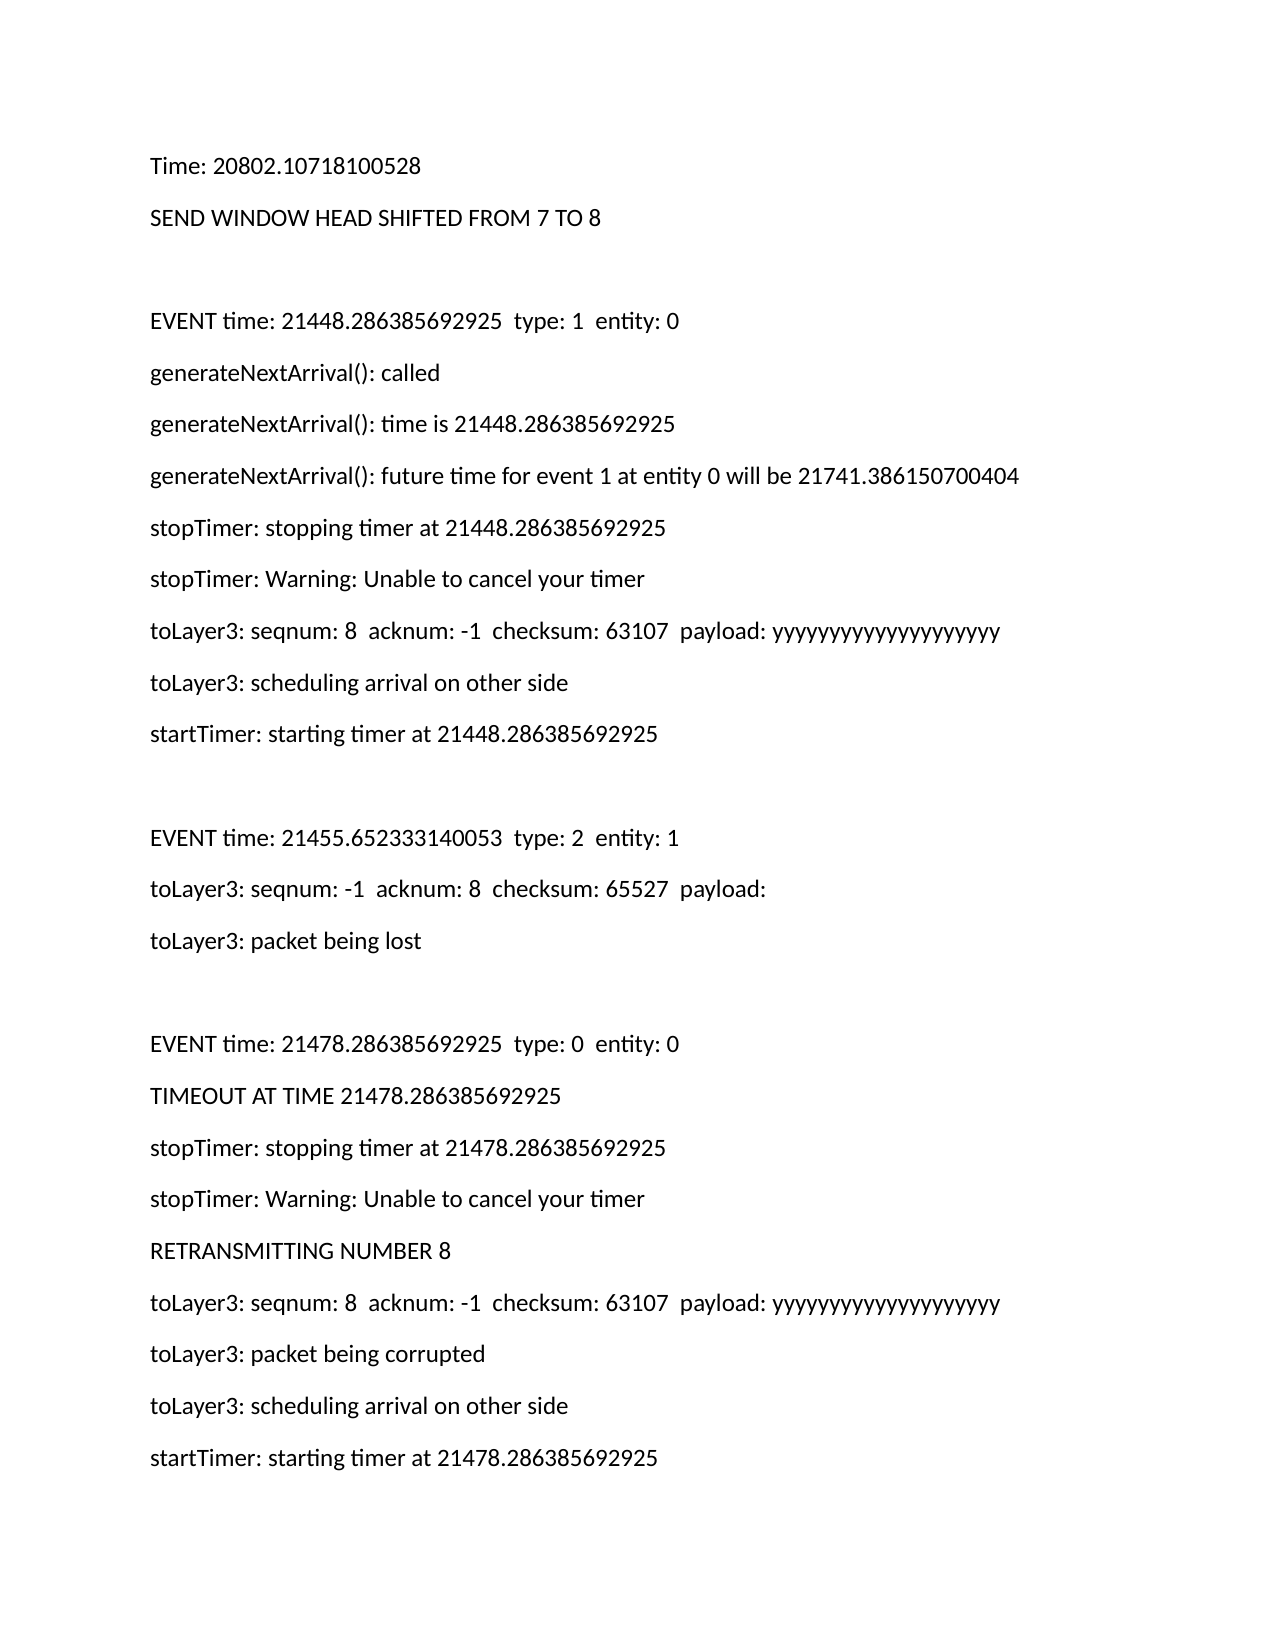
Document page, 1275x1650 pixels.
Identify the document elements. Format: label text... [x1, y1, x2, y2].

text SEND WINDOW HEAD SHIFTED FROM 7 TO 8 [150, 202, 1125, 232]
text toLayer3: seqnum: 8 acknum: -1 checksum: 63107 payload: yyyyyyyyyyyyyyyyyyyy [150, 1287, 1125, 1317]
text generateNextArrival(): future time for event 1 at entity 0 will be 21741.386150700404 [150, 460, 1125, 491]
text stopTimer: Warning: Unable to cancel your timer [150, 1183, 1125, 1214]
text stopTimer: stopping timer at 21478.286385692925 [150, 1132, 1125, 1162]
text TIMEOUT AT TIME 21478.286385692925 [150, 1080, 1125, 1111]
text generateNextArrival(): called [150, 357, 1125, 387]
text toLayer3: seqnum: -1 acknum: 8 checksum: 65527 payload: [150, 873, 1125, 904]
text stopTimer: stopping timer at 21448.286385692925 [150, 512, 1125, 542]
text Time: 20802.10718100528 [150, 150, 1125, 181]
text toLayer3: packet being lost [150, 925, 1125, 956]
text startTimer: starting timer at 21478.286385692925 [150, 1442, 1125, 1472]
text RETRANSMITTING NUMBER 8 [150, 1235, 1125, 1266]
text generateNextArrival(): time is 21448.286385692925 [150, 408, 1125, 439]
text toLayer3: seqnum: 8 acknum: -1 checksum: 63107 payload: yyyyyyyyyyyyyyyyyyyy [150, 615, 1125, 646]
text startTimer: starting timer at 21448.286385692925 [150, 718, 1125, 749]
text toLayer3: packet being corrupted [150, 1338, 1125, 1369]
text toLayer3: scheduling arrival on other side [150, 667, 1125, 697]
text EVENT time: 21448.286385692925 type: 1 entity: 0 [150, 305, 1125, 336]
text stopTimer: Warning: Unable to cancel your timer [150, 563, 1125, 594]
text EVENT time: 21455.652333140053 type: 2 entity: 1 [150, 822, 1125, 852]
text EVENT time: 21478.286385692925 type: 0 entity: 0 [150, 1028, 1125, 1059]
text toLayer3: scheduling arrival on other side [150, 1390, 1125, 1421]
